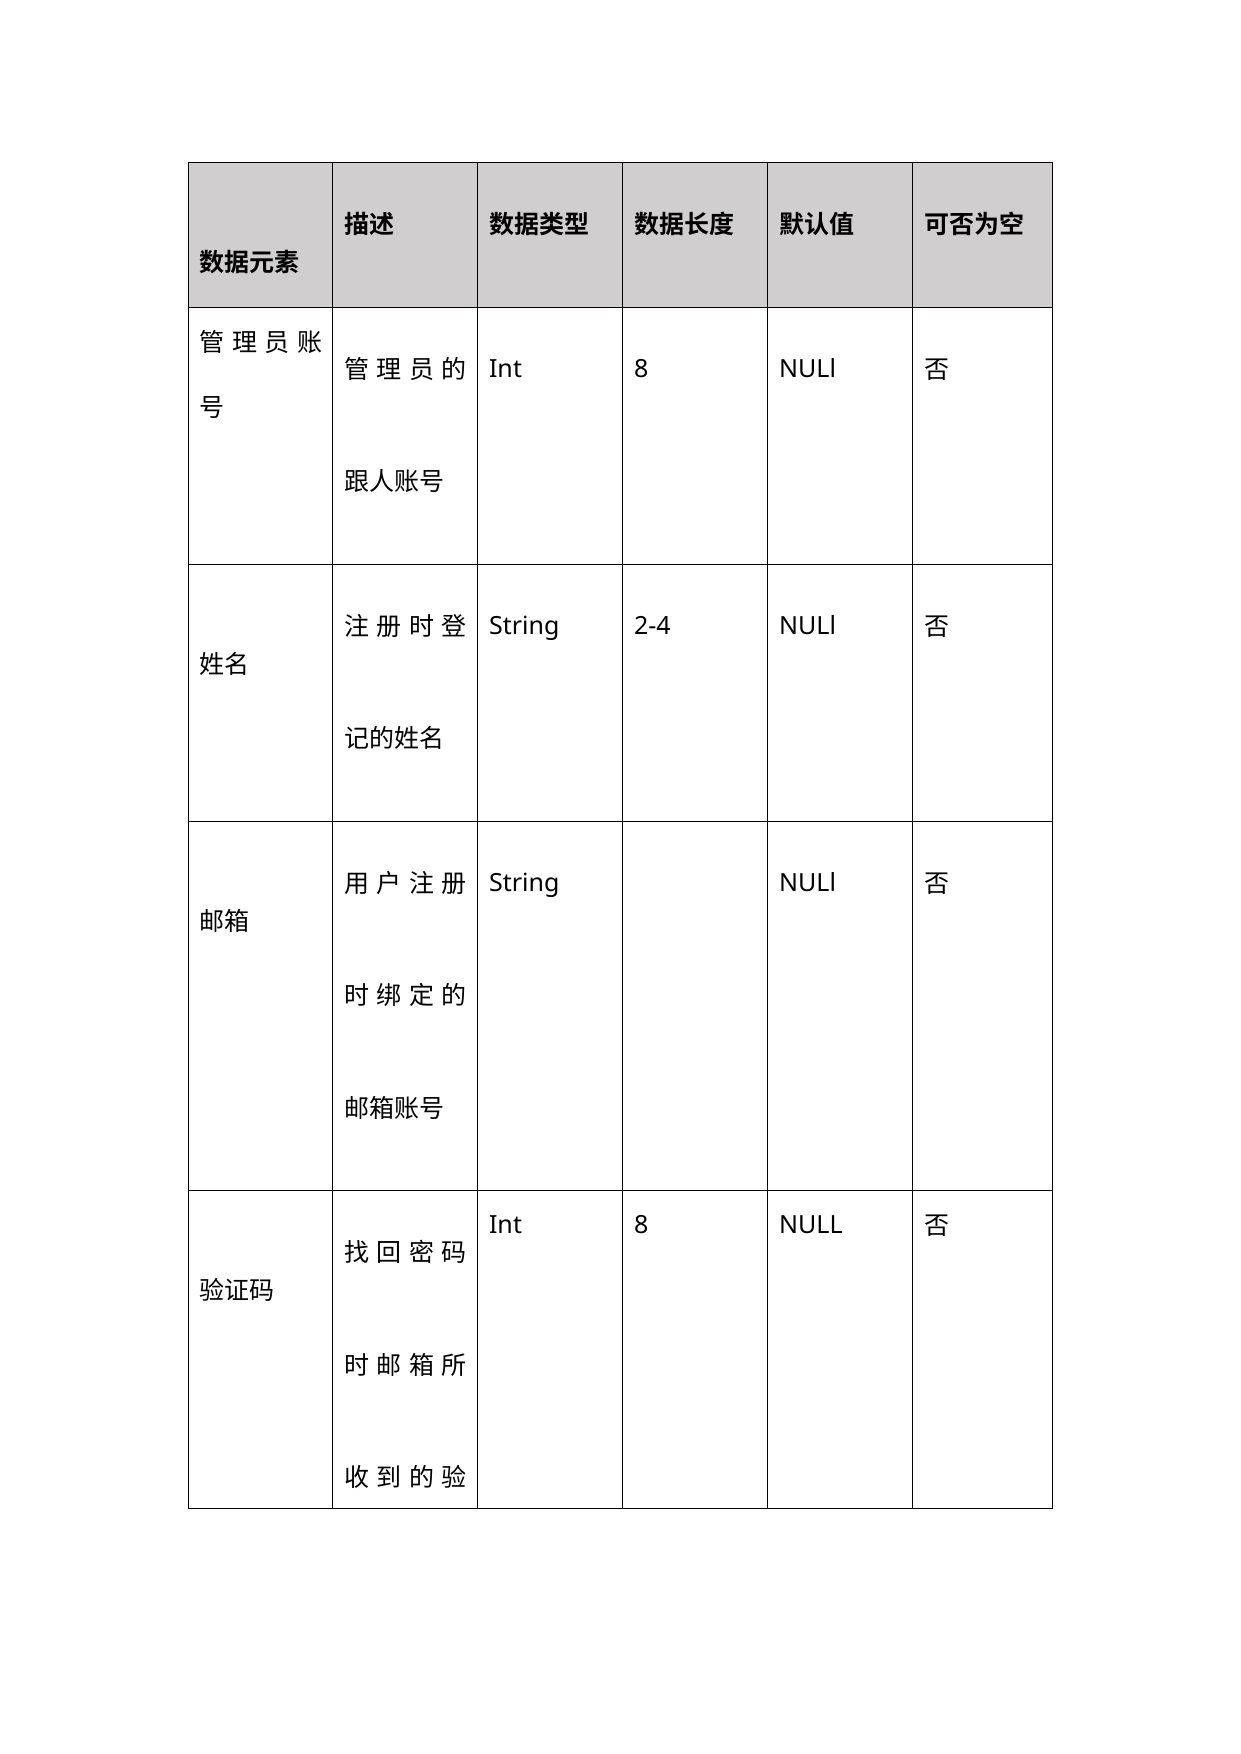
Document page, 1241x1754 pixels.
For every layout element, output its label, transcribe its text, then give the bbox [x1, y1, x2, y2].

table_cell NULL [768, 1191, 912, 1508]
table_cell 用户注册时绑定的邮箱账号 [333, 822, 477, 1190]
table_cell String [478, 822, 622, 1190]
table_cell 否 [913, 308, 1052, 564]
table_cell 管理员账号 [189, 308, 332, 564]
table_header 数据元素 [189, 163, 332, 307]
table_cell 验证码 [189, 1191, 332, 1508]
table_cell 姓名 [189, 565, 332, 821]
table_cell 注册时登记的姓名 [333, 565, 477, 821]
table_cell Int [478, 1191, 622, 1508]
table_cell NULl [768, 822, 912, 1190]
table_cell 否 [913, 1191, 1052, 1508]
table_header 数据长度 [623, 163, 767, 307]
table_cell NULl [768, 565, 912, 821]
table_cell 邮箱 [189, 822, 332, 1190]
table_cell 管理员的跟人账号 [333, 308, 477, 564]
table_cell 8 [623, 1191, 767, 1508]
table_header 数据类型 [478, 163, 622, 307]
table_cell NULl [768, 308, 912, 564]
table_cell [623, 822, 767, 1190]
table_cell Int [478, 308, 622, 564]
table_cell 找回密码时邮箱所收到的验证码 [333, 1191, 477, 1508]
table_cell 否 [913, 822, 1052, 1190]
table_cell 8 [623, 308, 767, 564]
table_cell String [478, 565, 622, 821]
table_header 描述 [333, 163, 477, 307]
table_cell 2-4 [623, 565, 767, 821]
table_header 默认值 [768, 163, 912, 307]
table_header 可否为空 [913, 163, 1052, 307]
table_cell 否 [913, 565, 1052, 821]
